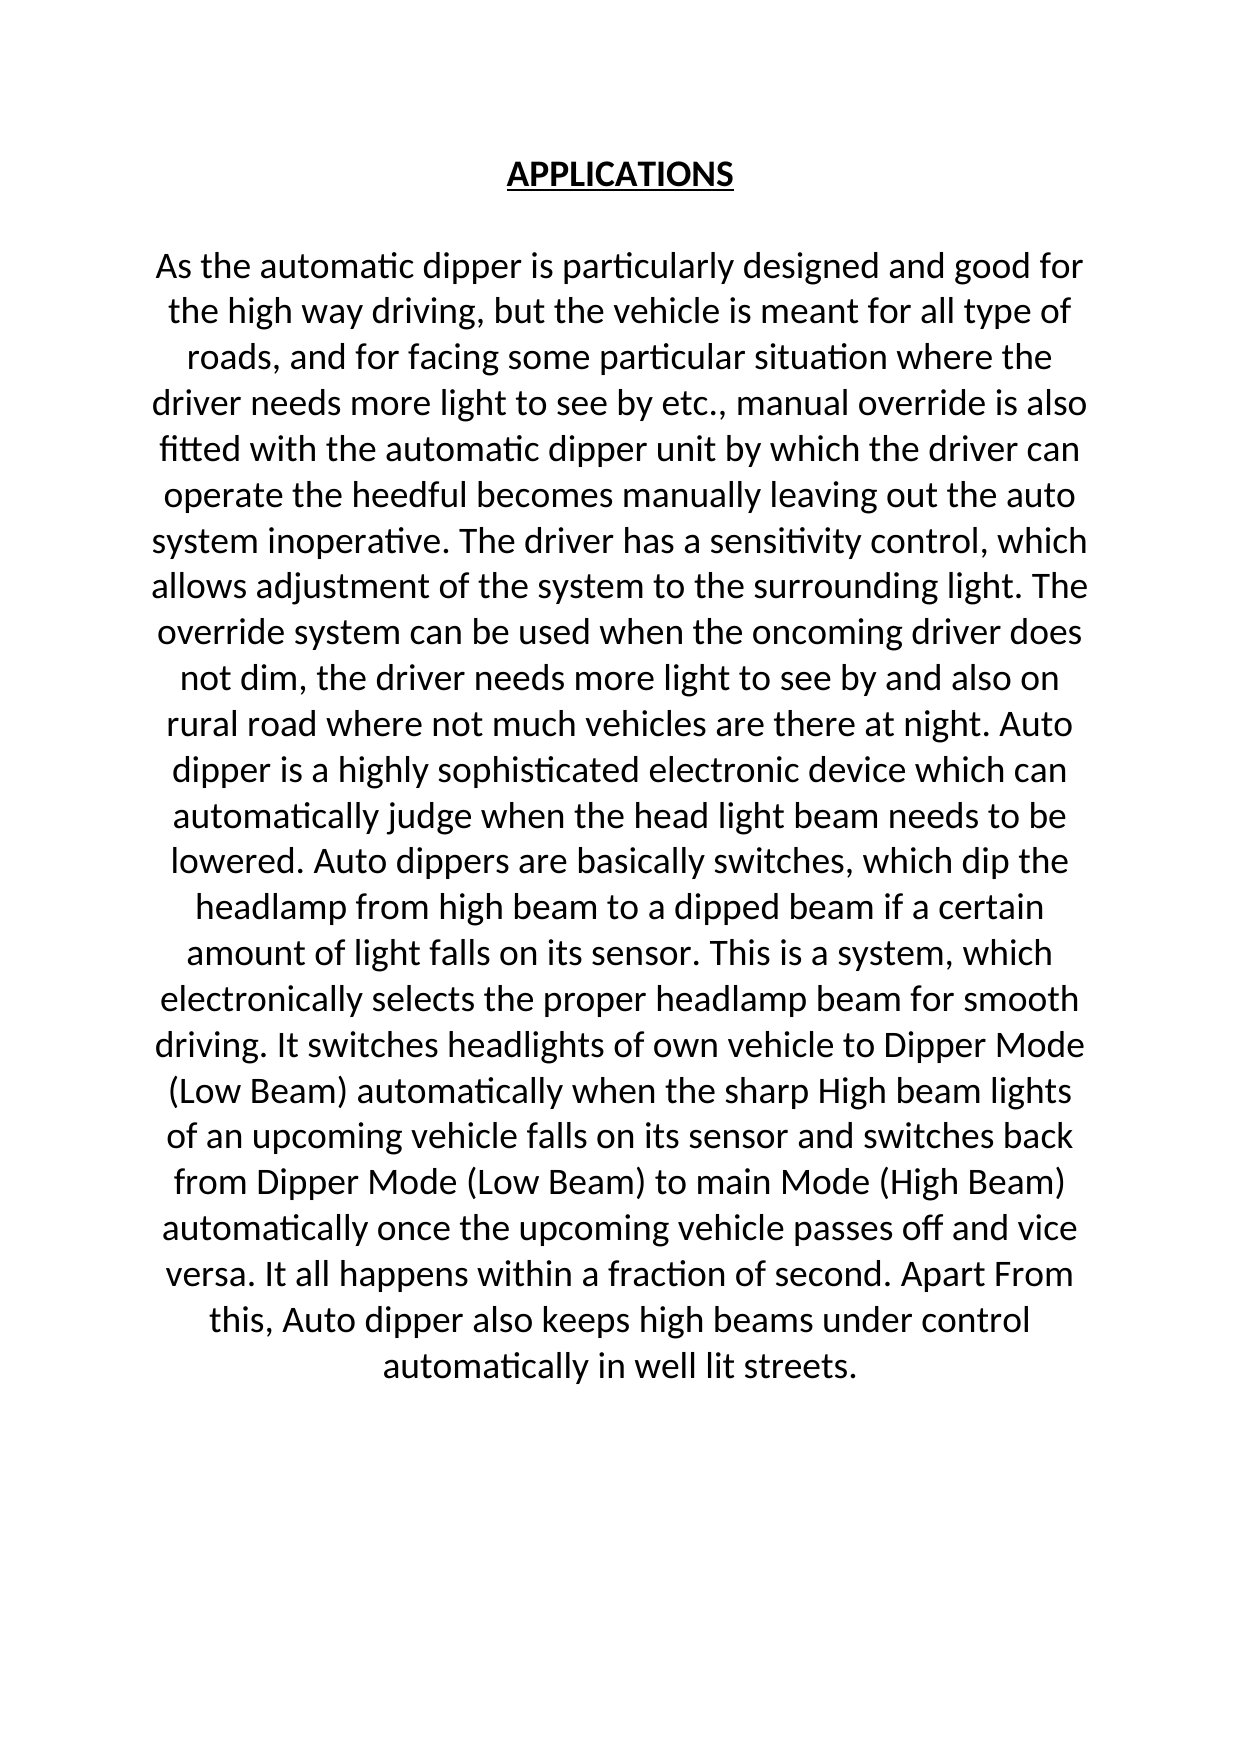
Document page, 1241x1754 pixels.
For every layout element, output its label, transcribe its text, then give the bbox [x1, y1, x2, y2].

text APPLICATIONS [150, 150, 1090, 196]
text As the automatic dipper is particularly designed and good for the high way driving, but the vehicle is meant for all type of roads, and for facing some particular situation where the driver needs more light to see by etc., manual override is also fitted with the automatic dipper unit by which the driver can operate the heedful becomes manually leaving out the auto system inoperative. The driver has a sensitivity control, which allows adjustment of the system to the surrounding light. The override system can be used when the oncoming driver does not dim, the driver needs more light to see by and also on rural road where not much vehicles are there at night. Auto dipper is a highly sophisticated electronic device which can automatically judge when the head light beam needs to be lowered. Auto dippers are basically switches, which dip the headlamp from high beam to a dipped beam if a certain amount of light falls on its sensor. This is a system, which electronically selects the proper headlamp beam for smooth driving. It switches headlights of own vehicle to Dipper Mode (Low Beam) automatically when the sharp High beam lights of an upcoming vehicle falls on its sensor and switches back from Dipper Mode (Low Beam) to main Mode (High Beam) automatically once the upcoming vehicle passes off and vice versa. It all happens within a fraction of second. Apart From this, Auto dipper also keeps high beams under control automatically in well lit streets. [150, 242, 1090, 1387]
